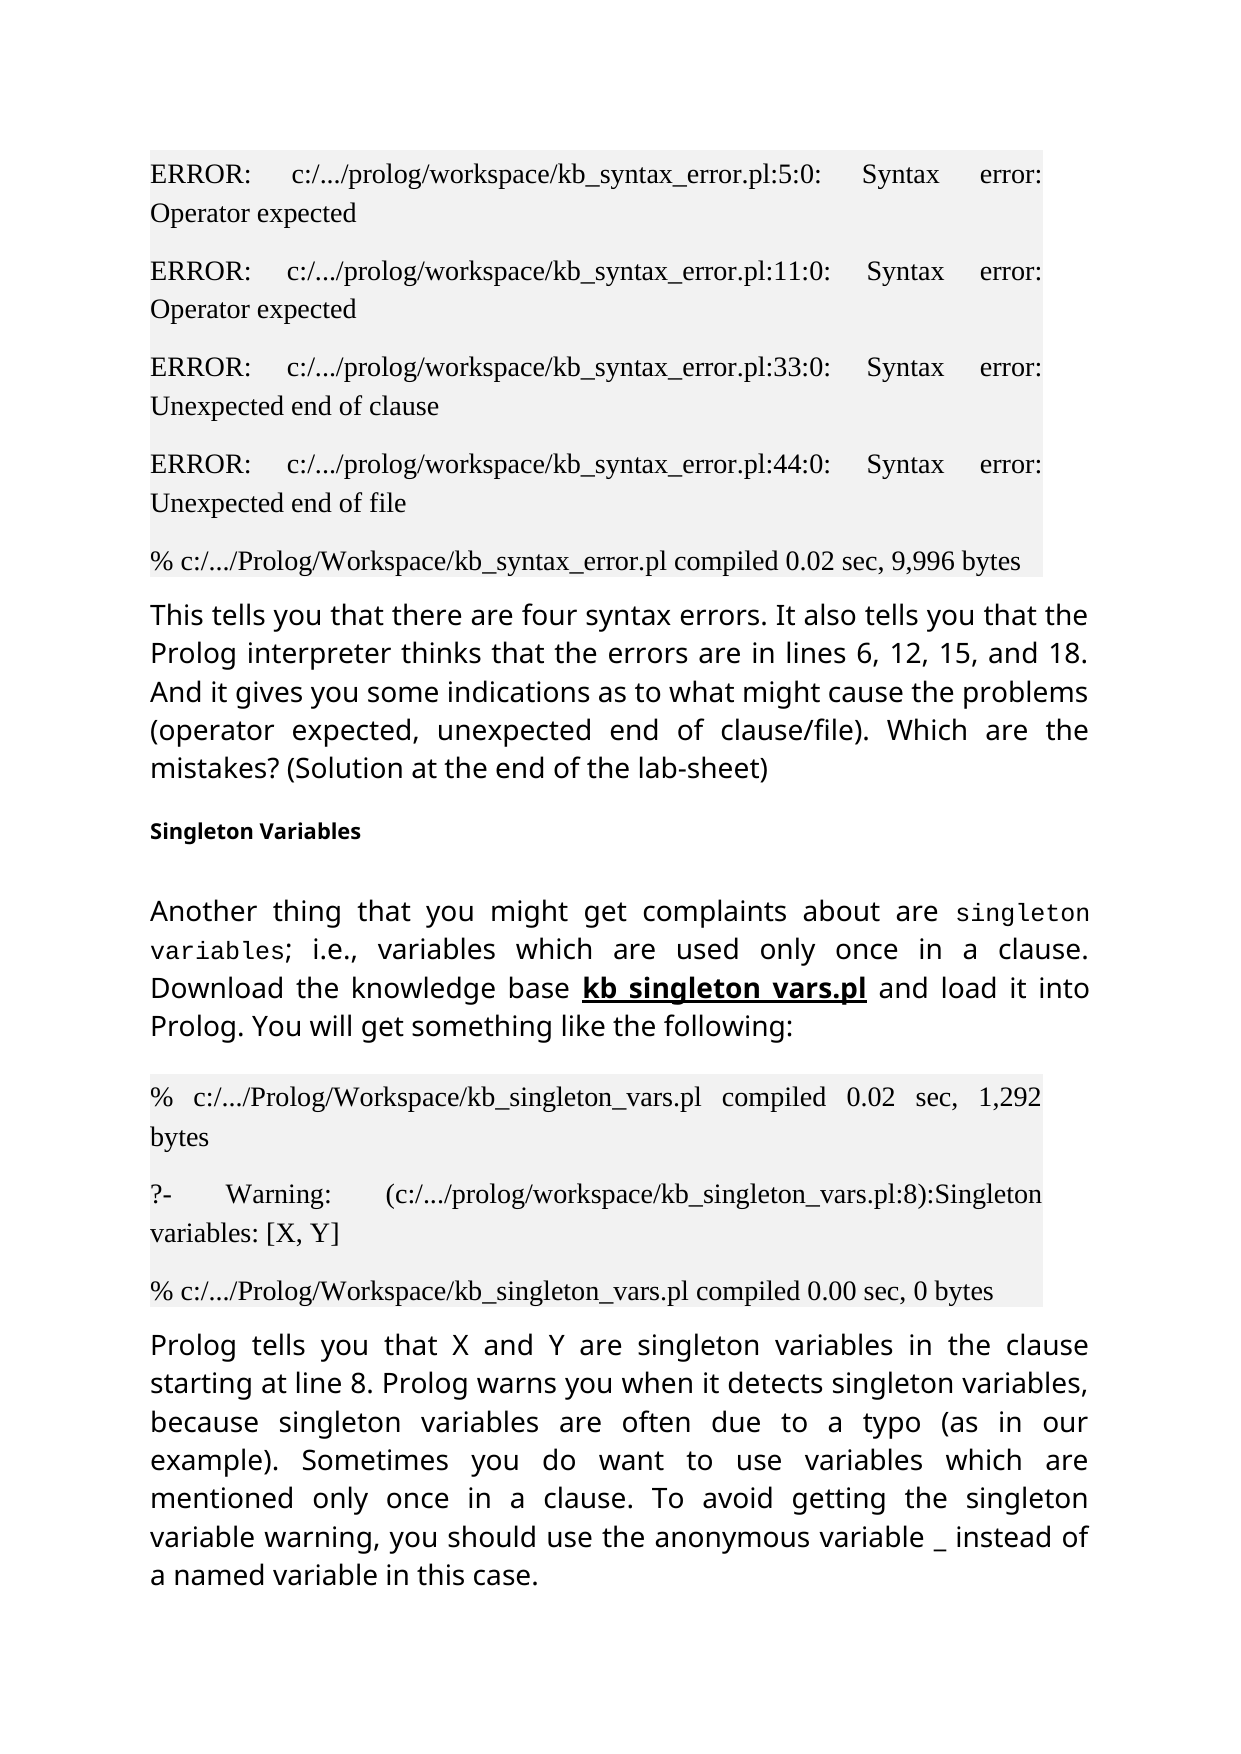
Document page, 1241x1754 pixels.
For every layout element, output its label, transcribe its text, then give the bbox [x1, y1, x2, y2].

text Prolog tells you that X and Y are singleton variables in the clause starting at line 8. Prolog warns you when it detects singleton variables, because singleton variables are often due to a typo (as in our example). Sometimes you do want to use variables which are mentioned only once in a clause. To avoid getting the singleton variable warning, you should use the anonymous variable _ instead of a named variable in this case. [150, 1325, 1090, 1594]
text % c:/.../Prolog/Workspace/kb_syntax_error.pl compiled 0.02 sec, 9,996 bytes [150, 537, 1043, 577]
text ERROR: c:/.../prolog/workspace/kb_syntax_error.pl:5:0: Syntax error: Operator expected [150, 150, 1043, 228]
text % c:/.../Prolog/Workspace/kb_singleton_vars.pl compiled 0.02 sec, 1,292 bytes [150, 1074, 1043, 1152]
text Another thing that you might get complaints about are singleton variables; i.e., variables which are used only once in a clause. Download the knowledge base kb_singleton_vars.pl and load it into Prolog. You will get something like the following: [150, 891, 1090, 1045]
text ERROR: c:/.../prolog/workspace/kb_syntax_error.pl:33:0: Syntax error: Unexpected end of clause [150, 344, 1043, 422]
text ERROR: c:/.../prolog/workspace/kb_syntax_error.pl:44:0: Syntax error: Unexpected end of file [150, 441, 1043, 519]
text ERROR: c:/.../prolog/workspace/kb_syntax_error.pl:11:0: Syntax error: Operator expected [150, 247, 1043, 325]
text ?- Warning: (c:/.../prolog/workspace/kb_singleton_vars.pl:8):Singleton variables: [X, Y] [150, 1171, 1043, 1249]
text This tells you that there are four syntax errors. It also tells you that the Prolog interpreter thinks that the errors are in lines 6, 12, 15, and 18. And it gives you some indications as to what might cause the problems (operator expected, unexpected end of clause/file). Which are the mistakes? (Solution at the end of the lab-sheet) [150, 595, 1090, 787]
text Singleton Variables [150, 816, 1090, 846]
text % c:/.../Prolog/Workspace/kb_singleton_vars.pl compiled 0.00 sec, 0 bytes [150, 1268, 1043, 1307]
